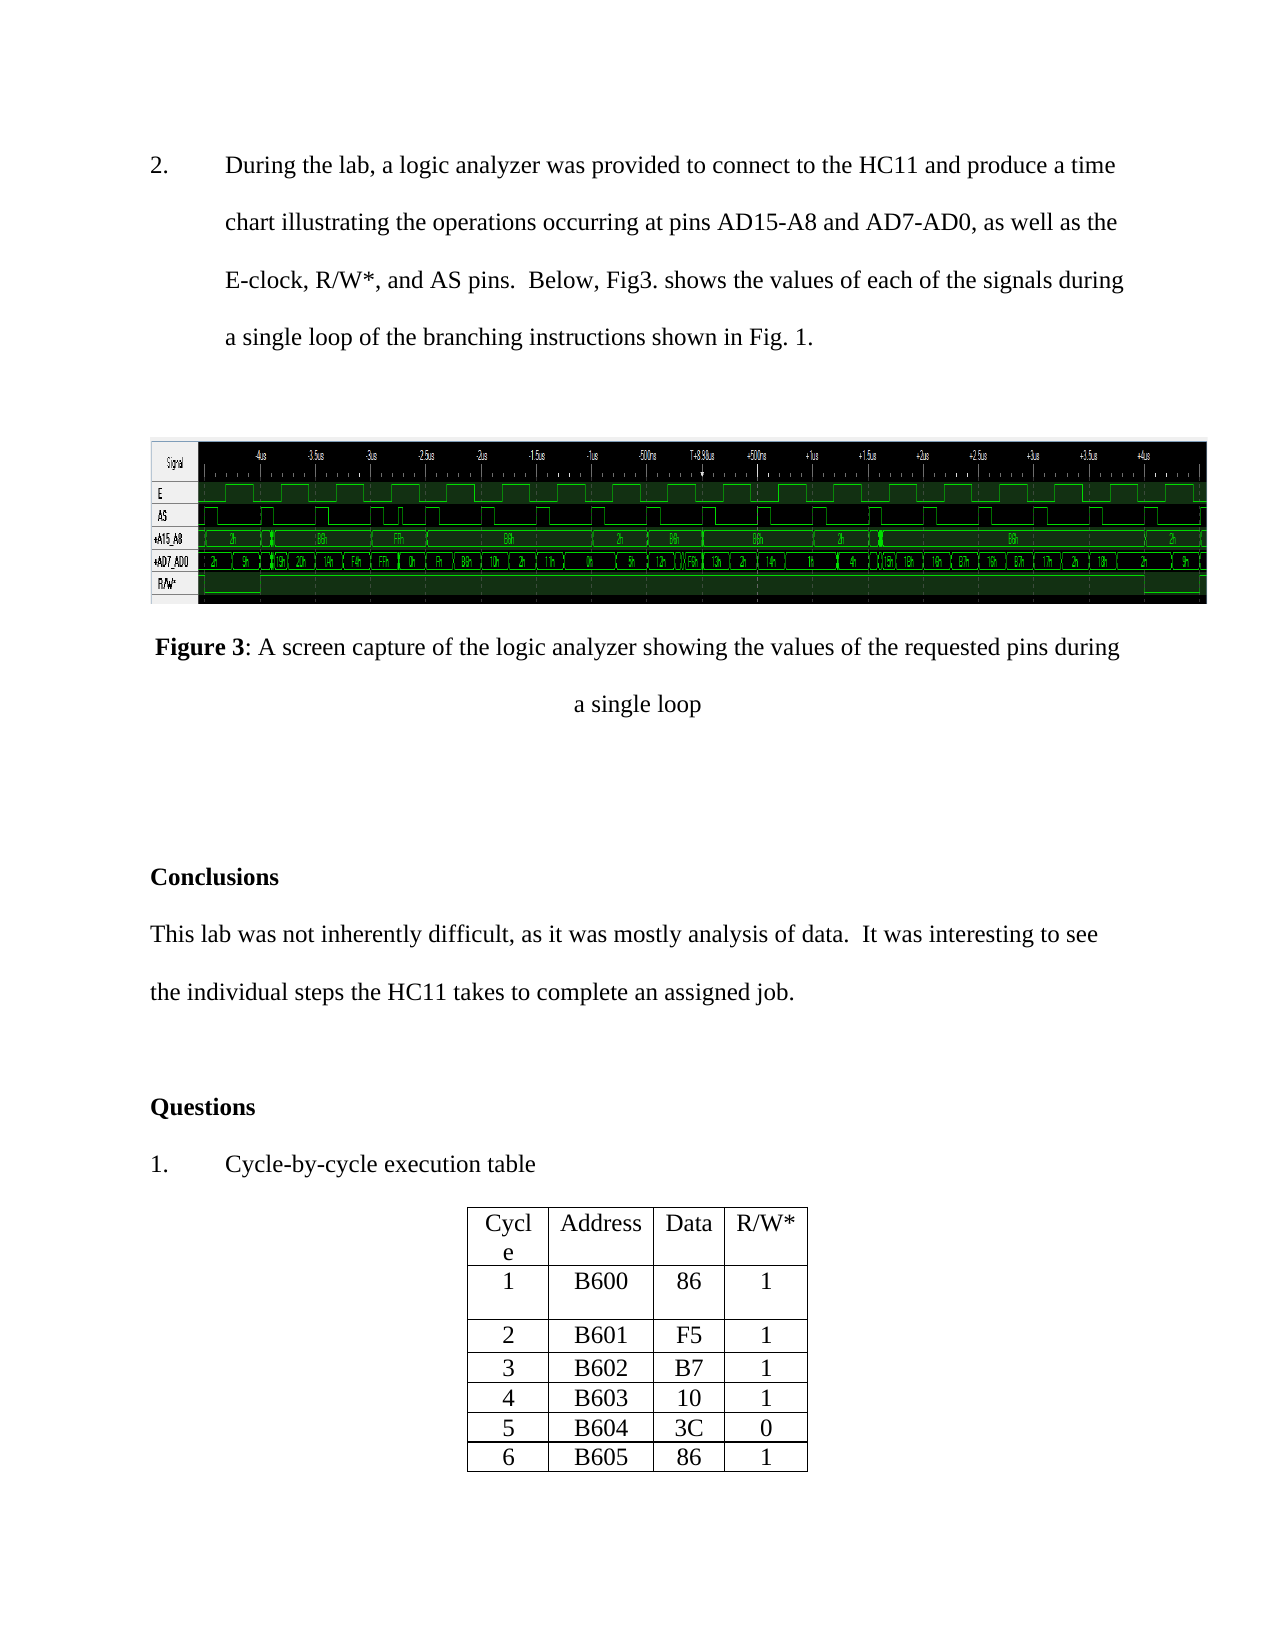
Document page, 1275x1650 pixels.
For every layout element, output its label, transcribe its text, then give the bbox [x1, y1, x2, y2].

table_cell 10 [654, 1383, 724, 1412]
text 1. Cycle-by-cycle execution table [150, 1149, 1125, 1178]
table_cell B7 [654, 1353, 724, 1382]
table_header Address [549, 1208, 653, 1265]
table_cell 1 [725, 1383, 807, 1412]
text 2. During the lab, a logic analyzer was provided to connect to the HC11 and produce a time chart illustrating the operations occurring at pins AD15-A8 and AD7-AD0, as well as the E-clock, R/W*, and AS pins. Below, Fig3. shows the values of each of the signals during a single loop of the branching instructions shown in Fig. 1. [150, 150, 1125, 351]
text This lab was not inherently difficult, as it was mostly analysis of data. It was interesting to see the individual steps the HC11 takes to complete an assigned job. [150, 919, 1125, 1006]
table_cell 3C [654, 1413, 724, 1441]
table_cell 6 [468, 1443, 548, 1471]
table_cell 1 [725, 1353, 807, 1382]
table_cell 1 [468, 1266, 548, 1319]
table_cell B601 [549, 1320, 653, 1352]
picture [150, 437, 1208, 604]
table_cell 5 [468, 1413, 548, 1441]
table_cell 3 [468, 1353, 548, 1382]
table_cell B603 [549, 1383, 653, 1412]
table_cell 1 [725, 1443, 807, 1471]
table_header Cycle [468, 1208, 548, 1265]
table_cell 2 [468, 1320, 548, 1352]
text Figure 3: A screen capture of the logic analyzer showing the values of the requested pins during a single loop [150, 632, 1125, 718]
table_cell B600 [549, 1266, 653, 1319]
table_header Data [654, 1208, 724, 1265]
table_cell B604 [549, 1413, 653, 1441]
table_cell 86 [654, 1266, 724, 1319]
table_cell B602 [549, 1353, 653, 1382]
text Questions [150, 1092, 1125, 1121]
table_cell 86 [654, 1443, 724, 1471]
table_cell B605 [549, 1443, 653, 1471]
table_cell 4 [468, 1383, 548, 1412]
table_cell 0 [725, 1413, 807, 1441]
table_cell 1 [725, 1266, 807, 1319]
text Conclusions [150, 862, 1125, 891]
table_cell F5 [654, 1320, 724, 1352]
table_cell 1 [725, 1320, 807, 1352]
table_header R/W* [725, 1208, 807, 1265]
